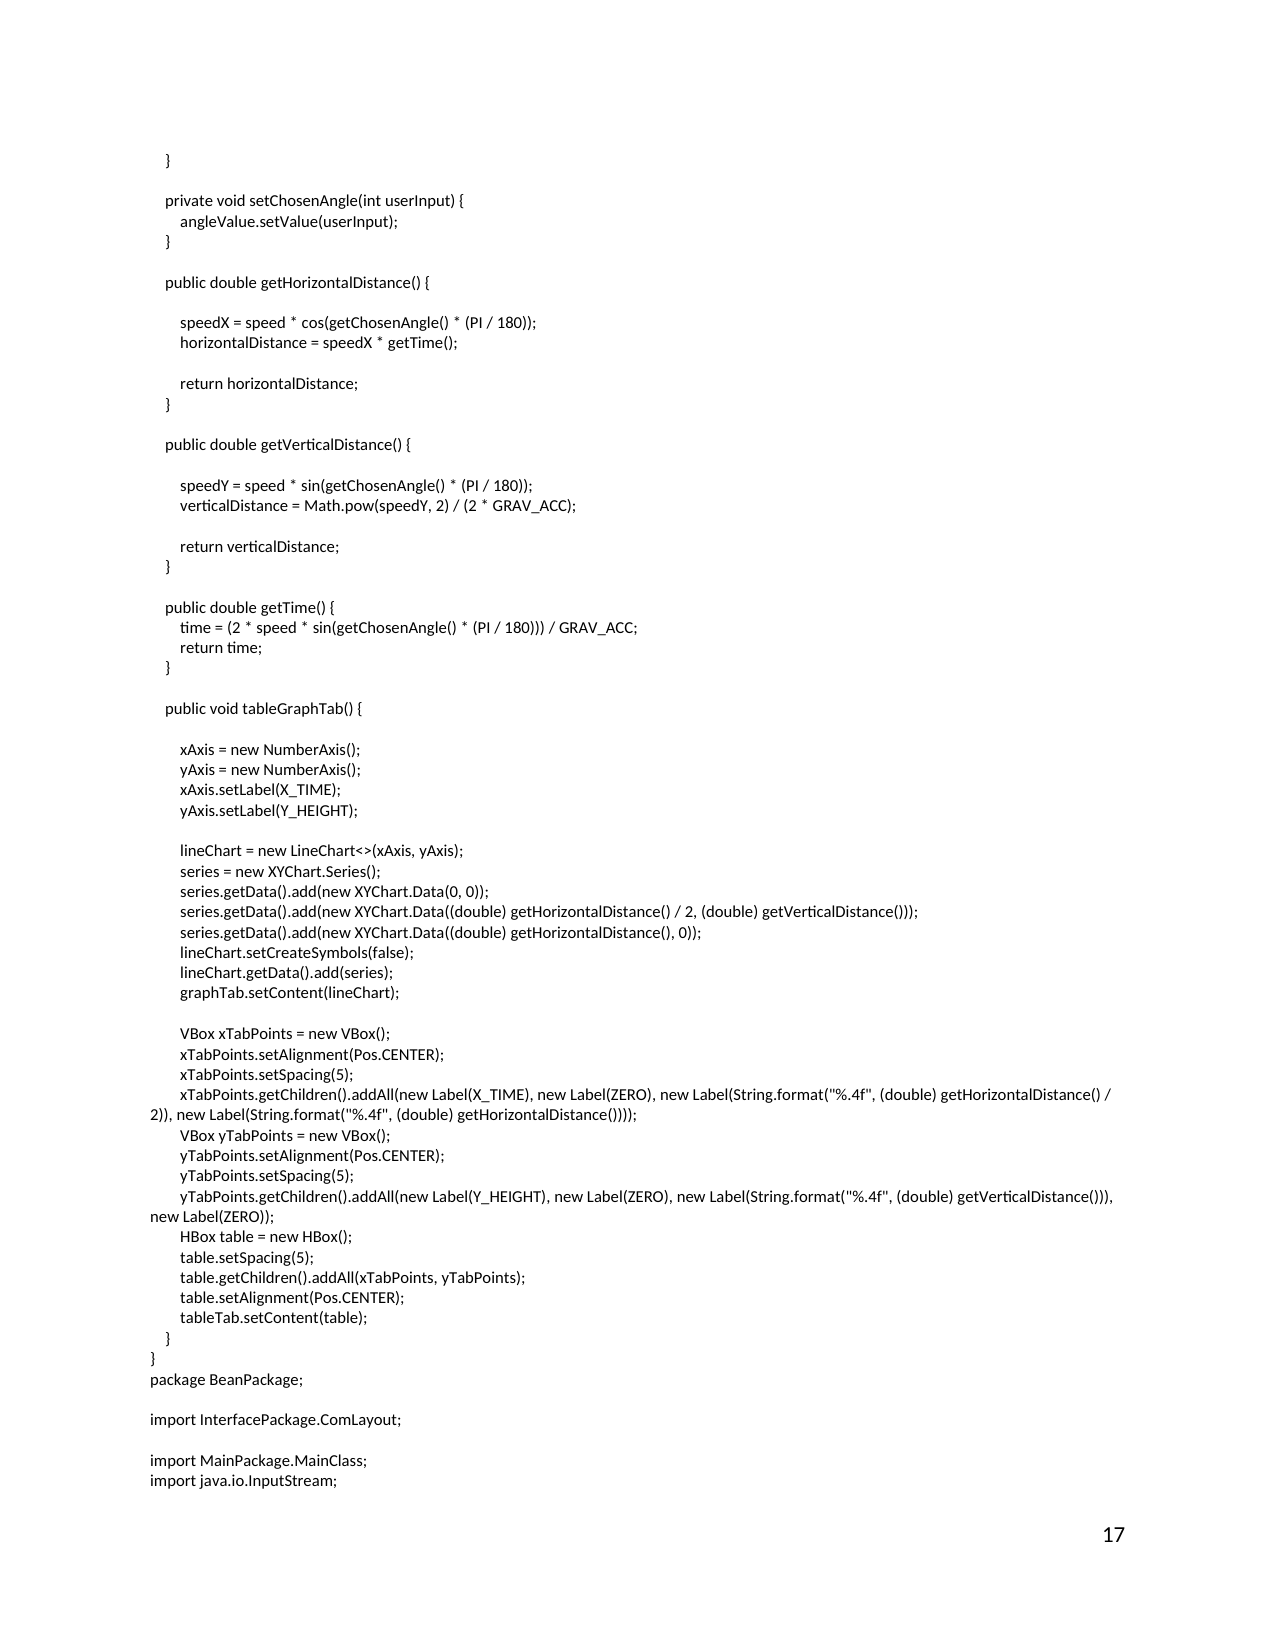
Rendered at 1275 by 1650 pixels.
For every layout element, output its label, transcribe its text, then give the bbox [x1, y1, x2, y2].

text yTabPoints.setSpacing(5); [150, 1166, 1125, 1186]
text verticalDistance = Math.pow(speedY, 2) / (2 * GRAV_ACC); [150, 495, 1125, 516]
text VBox yTabPoints = new VBox(); [150, 1125, 1125, 1145]
text public void tableGraphTab() { [150, 698, 1125, 719]
text series = new XYChart.Series(); [150, 861, 1125, 881]
text series.getData().add(new XYChart.Data(0, 0)); [150, 881, 1125, 902]
text speedY = speed * sin(getChosenAngle() * (PI / 180)); [150, 475, 1125, 495]
text } [150, 1348, 1125, 1369]
text xTabPoints.getChildren().addAll(new Label(X_TIME), new Label(ZERO), new Label(String.format("%.4f", (double) getHorizontalDistance() / 2)), new Label(String.format("%.4f", (double) getHorizontalDistance()))); [150, 1084, 1125, 1125]
text } [150, 150, 1125, 170]
text } [150, 556, 1125, 577]
text table.getChildren().addAll(xTabPoints, yTabPoints); [150, 1267, 1125, 1287]
text yTabPoints.setAlignment(Pos.CENTER); [150, 1145, 1125, 1166]
text table.setSpacing(5); [150, 1247, 1125, 1267]
text import java.io.InputStream; [150, 1470, 1125, 1491]
text series.getData().add(new XYChart.Data((double) getHorizontalDistance(), 0)); [150, 922, 1125, 942]
text angleValue.setValue(userInput); [150, 211, 1125, 231]
text horizontalDistance = speedX * getTime(); [150, 333, 1125, 353]
text series.getData().add(new XYChart.Data((double) getHorizontalDistance() / 2, (double) getVerticalDistance())); [150, 902, 1125, 922]
text } [150, 1328, 1125, 1348]
text tableTab.setContent(table); [150, 1308, 1125, 1328]
text time = (2 * speed * sin(getChosenAngle() * (PI / 180))) / GRAV_ACC; [150, 617, 1125, 637]
text return verticalDistance; [150, 536, 1125, 556]
text xTabPoints.setAlignment(Pos.CENTER); [150, 1044, 1125, 1064]
text public double getTime() { [150, 597, 1125, 617]
text xTabPoints.setSpacing(5); [150, 1064, 1125, 1084]
text return horizontalDistance; [150, 373, 1125, 394]
text public double getHorizontalDistance() { [150, 272, 1125, 292]
text import MainPackage.MainClass; [150, 1450, 1125, 1470]
text graphTab.setContent(lineChart); [150, 983, 1125, 1003]
text yAxis.setLabel(Y_HEIGHT); [150, 800, 1125, 820]
text public double getVerticalDistance() { [150, 434, 1125, 455]
text VBox xTabPoints = new VBox(); [150, 1023, 1125, 1044]
text private void setChosenAngle(int userInput) { [150, 191, 1125, 211]
text } [150, 231, 1125, 252]
text } [150, 394, 1125, 414]
text import InterfacePackage.ComLayout; [150, 1409, 1125, 1430]
text table.setAlignment(Pos.CENTER); [150, 1287, 1125, 1308]
text yTabPoints.getChildren().addAll(new Label(Y_HEIGHT), new Label(ZERO), new Label(String.format("%.4f", (double) getVerticalDistance())), new Label(ZERO)); [150, 1186, 1125, 1227]
text lineChart = new LineChart<>(xAxis, yAxis); [150, 841, 1125, 861]
text lineChart.setCreateSymbols(false); [150, 942, 1125, 962]
text lineChart.getData().add(series); [150, 962, 1125, 983]
text xAxis.setLabel(X_TIME); [150, 780, 1125, 800]
text speedX = speed * cos(getChosenAngle() * (PI / 180)); [150, 312, 1125, 333]
text HBox table = new HBox(); [150, 1227, 1125, 1247]
text xAxis = new NumberAxis(); [150, 739, 1125, 759]
text yAxis = new NumberAxis(); [150, 759, 1125, 780]
text return time; [150, 637, 1125, 658]
text package BeanPackage; [150, 1369, 1125, 1389]
text } [150, 658, 1125, 678]
